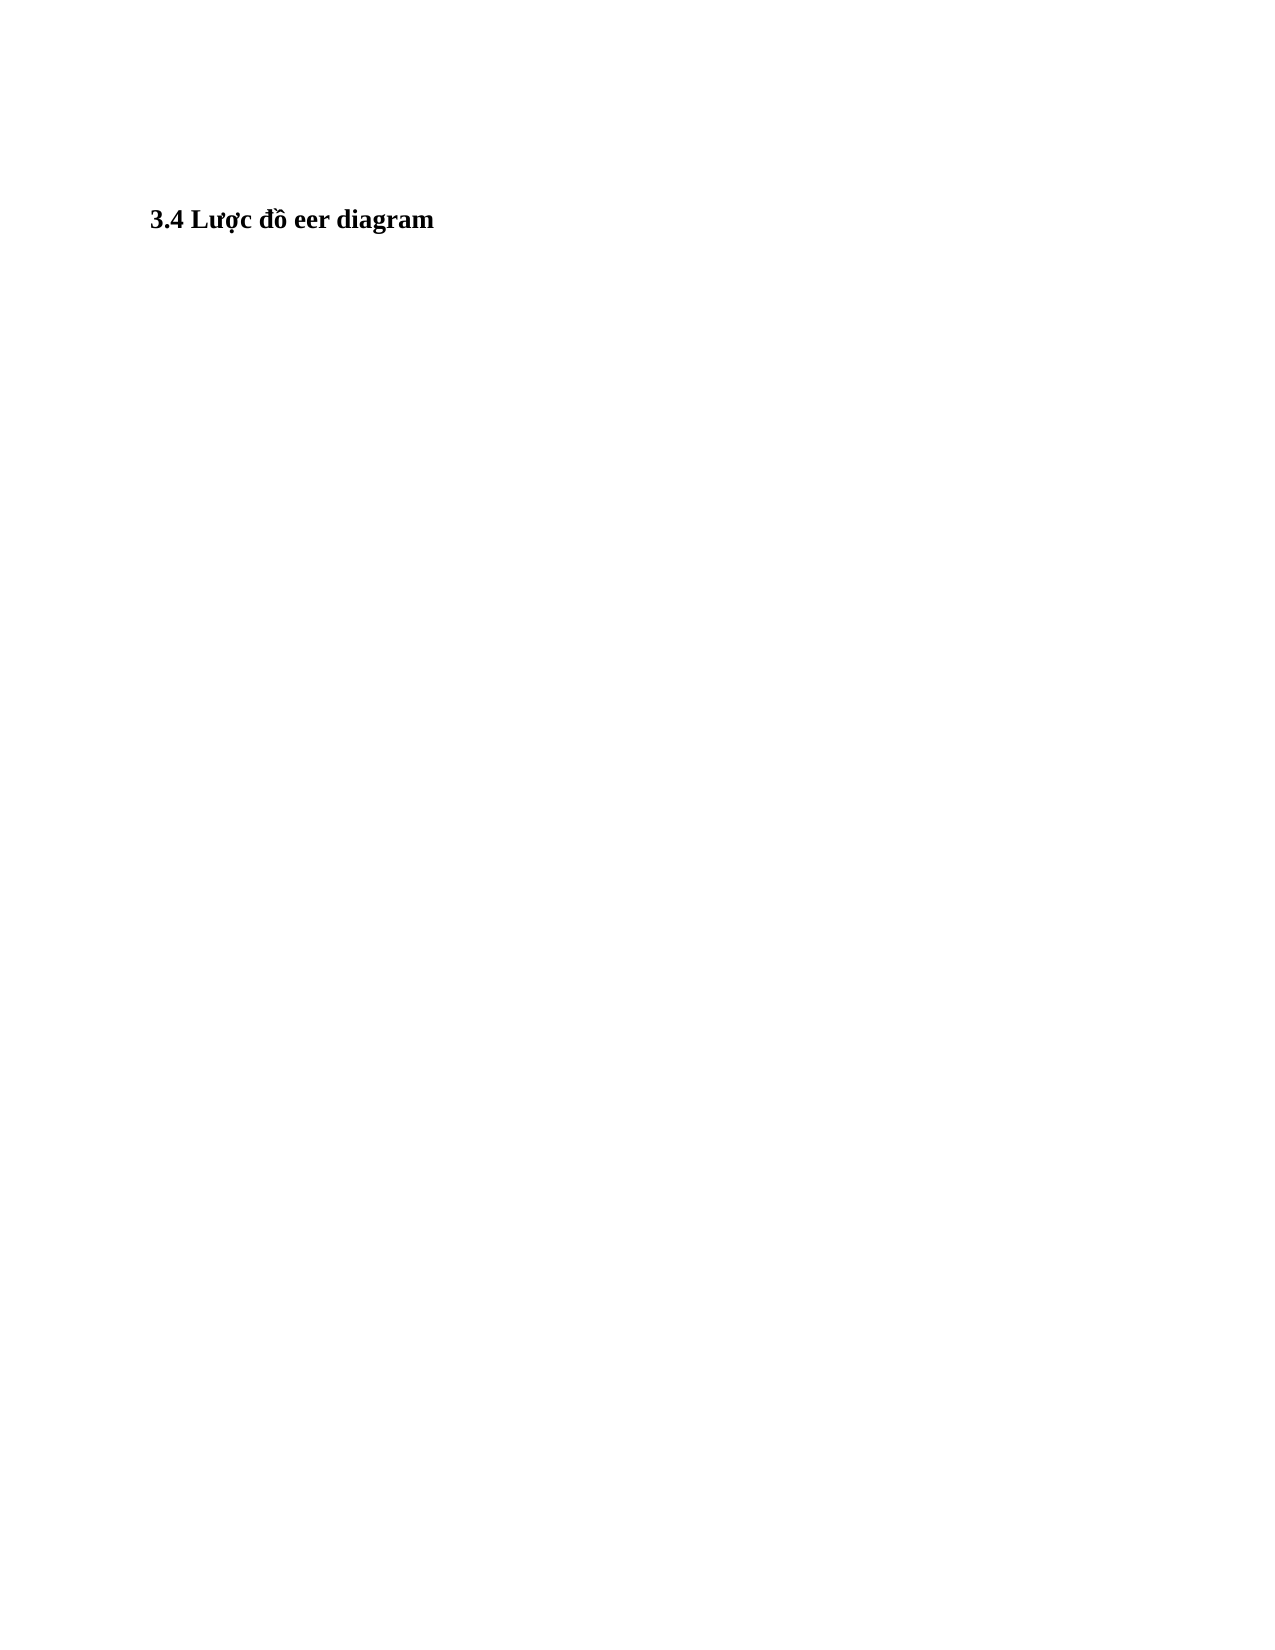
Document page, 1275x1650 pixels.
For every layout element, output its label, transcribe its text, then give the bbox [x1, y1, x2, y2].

text 3.4 Lược đồ eer diagram [150, 203, 1125, 234]
